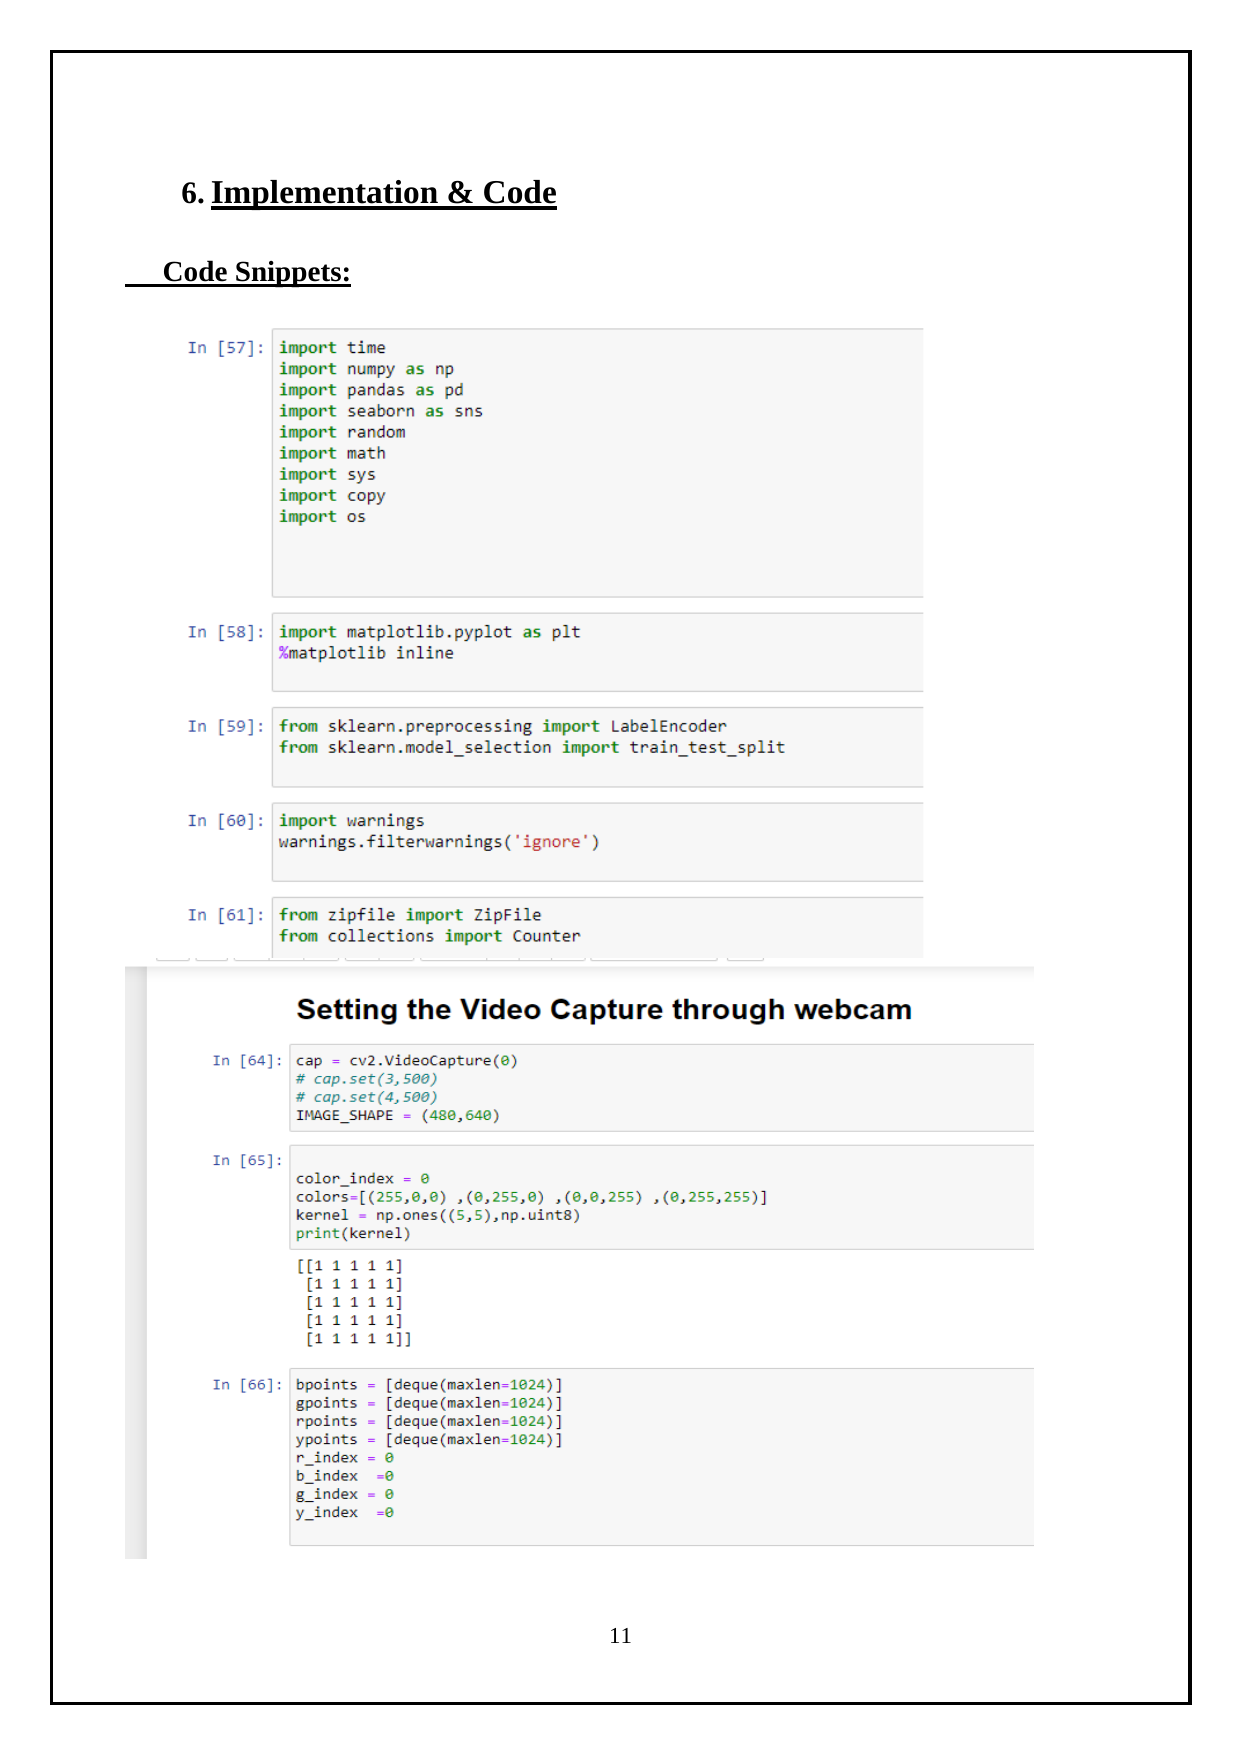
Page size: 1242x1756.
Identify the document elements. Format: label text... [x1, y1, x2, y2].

list Code Snippets: [125, 254, 1188, 288]
picture [125, 316, 1034, 1559]
list Implementation & Code [181, 173, 1188, 211]
